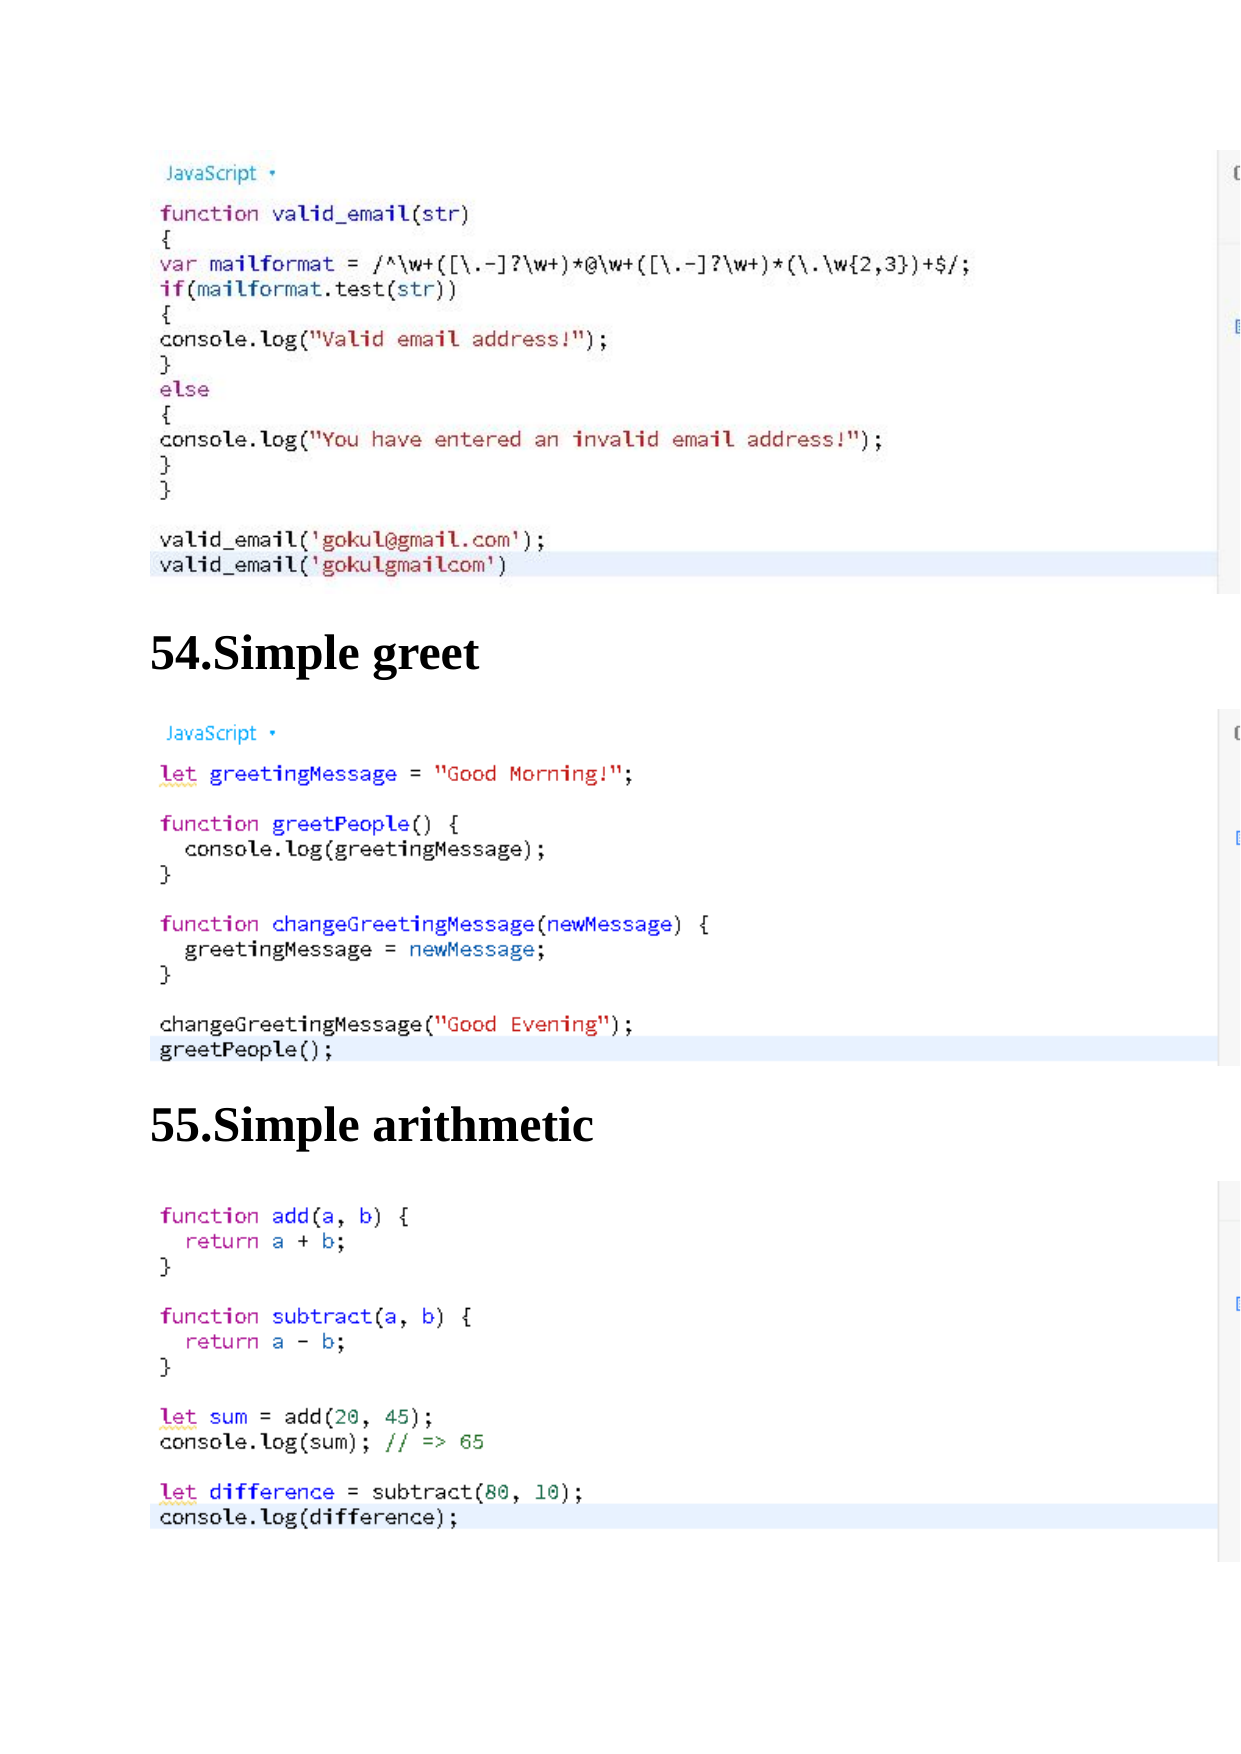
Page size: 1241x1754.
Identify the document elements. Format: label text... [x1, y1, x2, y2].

text 54.Simple greet [150, 623, 1090, 680]
picture [150, 709, 1241, 1066]
picture [150, 150, 1241, 594]
text 55.Simple arithmetic [150, 1095, 1090, 1152]
picture [150, 1181, 1241, 1562]
